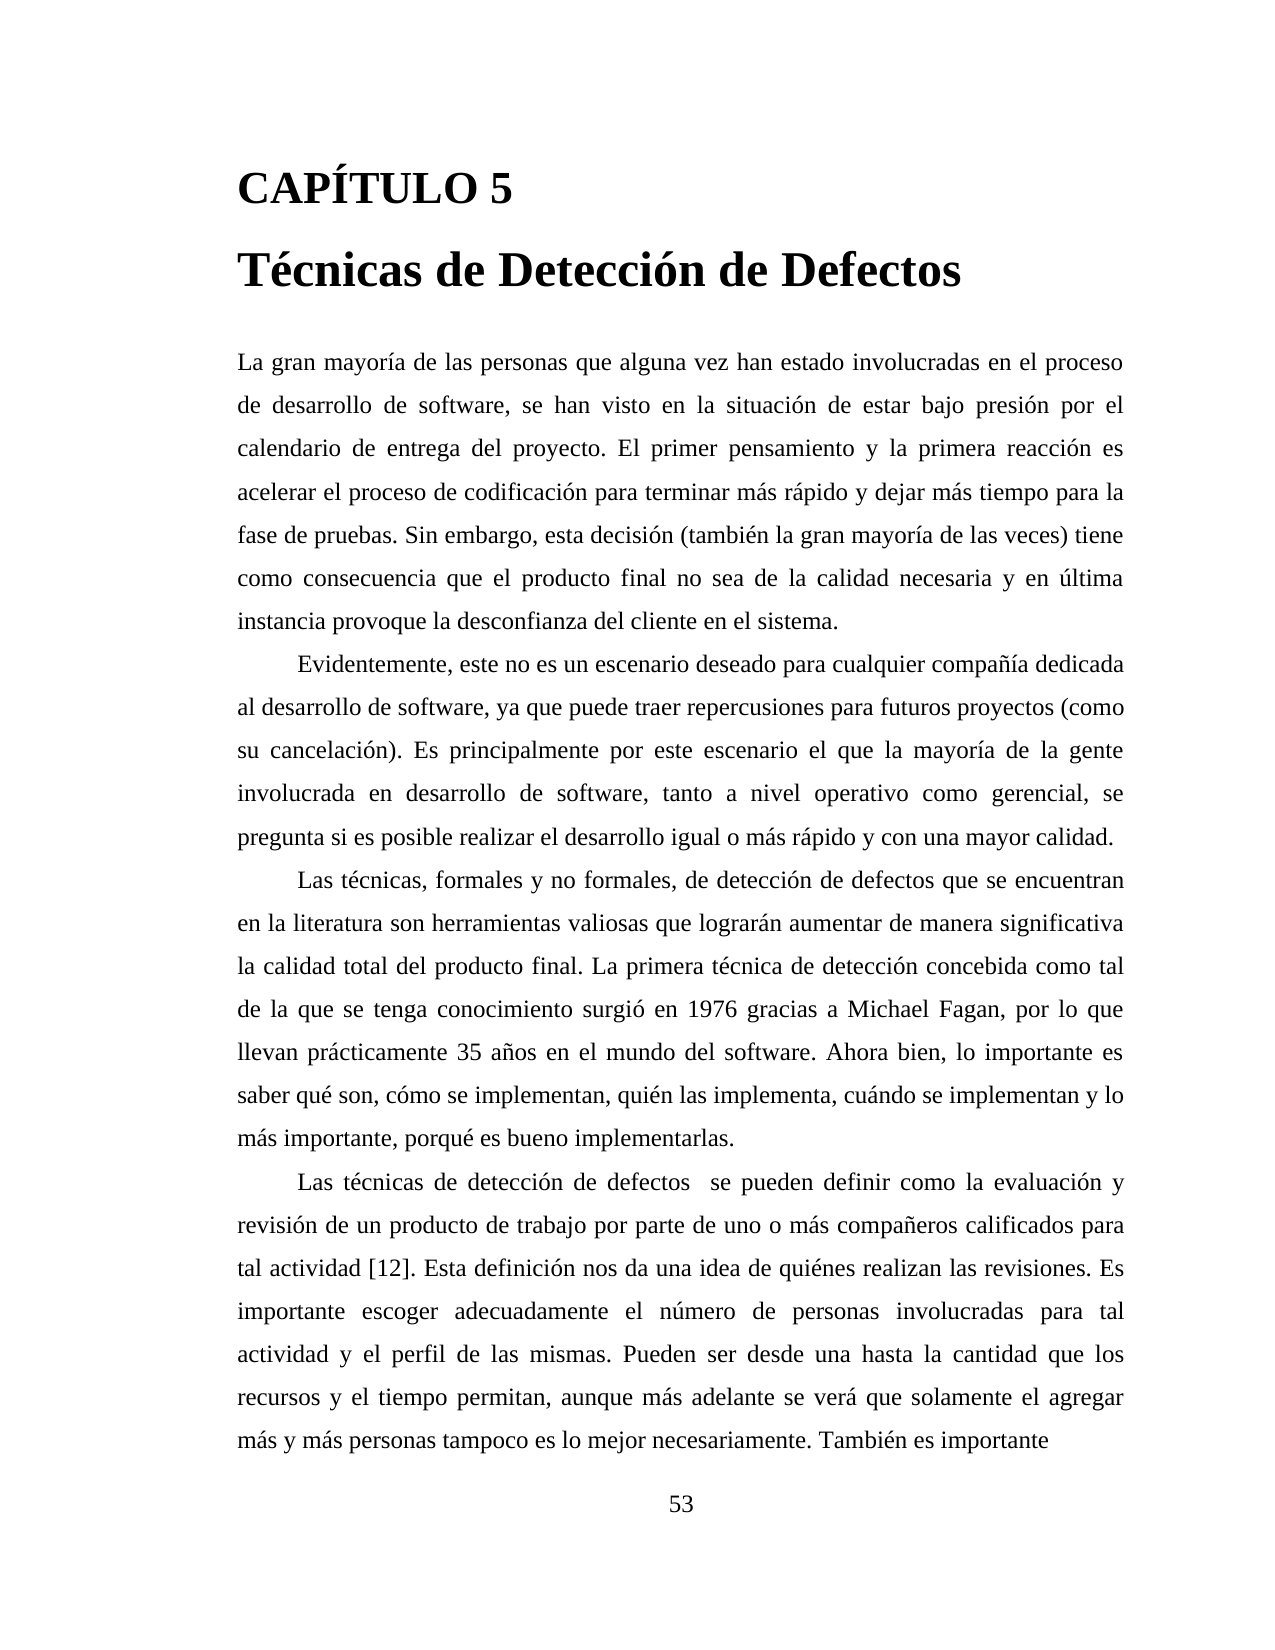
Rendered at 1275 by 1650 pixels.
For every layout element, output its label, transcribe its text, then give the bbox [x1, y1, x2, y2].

text CAPÍTULO 5 [237, 161, 1125, 214]
text La gran mayoría de las personas que alguna vez han estado involucradas en el proceso de desarrollo de software, se han visto en la situación de estar bajo presión por el calendario de entrega del proyecto. El primer pensamiento y la primera reacción es acelerar el proceso de codificación para terminar más rápido y dejar más tiempo para la fase de pruebas. Sin embargo, esta decisión (también la gran mayoría de las veces) tiene como consecuencia que el producto final no sea de la calidad necesaria y en última instancia provoque la desconfianza del cliente en el sistema. [237, 347, 1125, 635]
text Las técnicas de detección de defectos se pueden definir como la evaluación y revisión de un producto de trabajo por parte de uno o más compañeros calificados para tal actividad [12]. Esta definición nos da una idea de quiénes realizan las revisiones. Es importante escoger adecuadamente el número de personas involucradas para tal actividad y el perfil de las mismas. Pueden ser desde una hasta la cantidad que los recursos y el tiempo permitan, aunque más adelante se verá que solamente el agregar más y más personas tampoco es lo mejor necesariamente. También es importante [237, 1167, 1125, 1454]
subtitle Técnicas de Detección de Defectos [237, 240, 1125, 298]
text Las técnicas, formales y no formales, de detección de defectos que se encuentran en la literatura son herramientas valiosas que lograrán aumentar de manera significativa la calidad total del producto final. La primera técnica de detección concebida como tal de la que se tenga conocimiento surgió en 1976 gracias a Michael Fagan, por lo que llevan prácticamente 35 años en el mundo del software. Ahora bien, lo importante es saber qué son, cómo se implementan, quién las implementa, cuándo se implementan y lo más importante, porqué es bueno implementarlas. [237, 865, 1125, 1152]
text Evidentemente, este no es un escenario deseado para cualquier compañía dedicada al desarrollo de software, ya que puede traer repercusiones para futuros proyectos (como su cancelación). Es principalmente por este escenario el que la mayoría de la gente involucrada en desarrollo de software, tanto a nivel operativo como gerencial, se pregunta si es posible realizar el desarrollo igual o más rápido y con una mayor calidad. [237, 649, 1125, 850]
